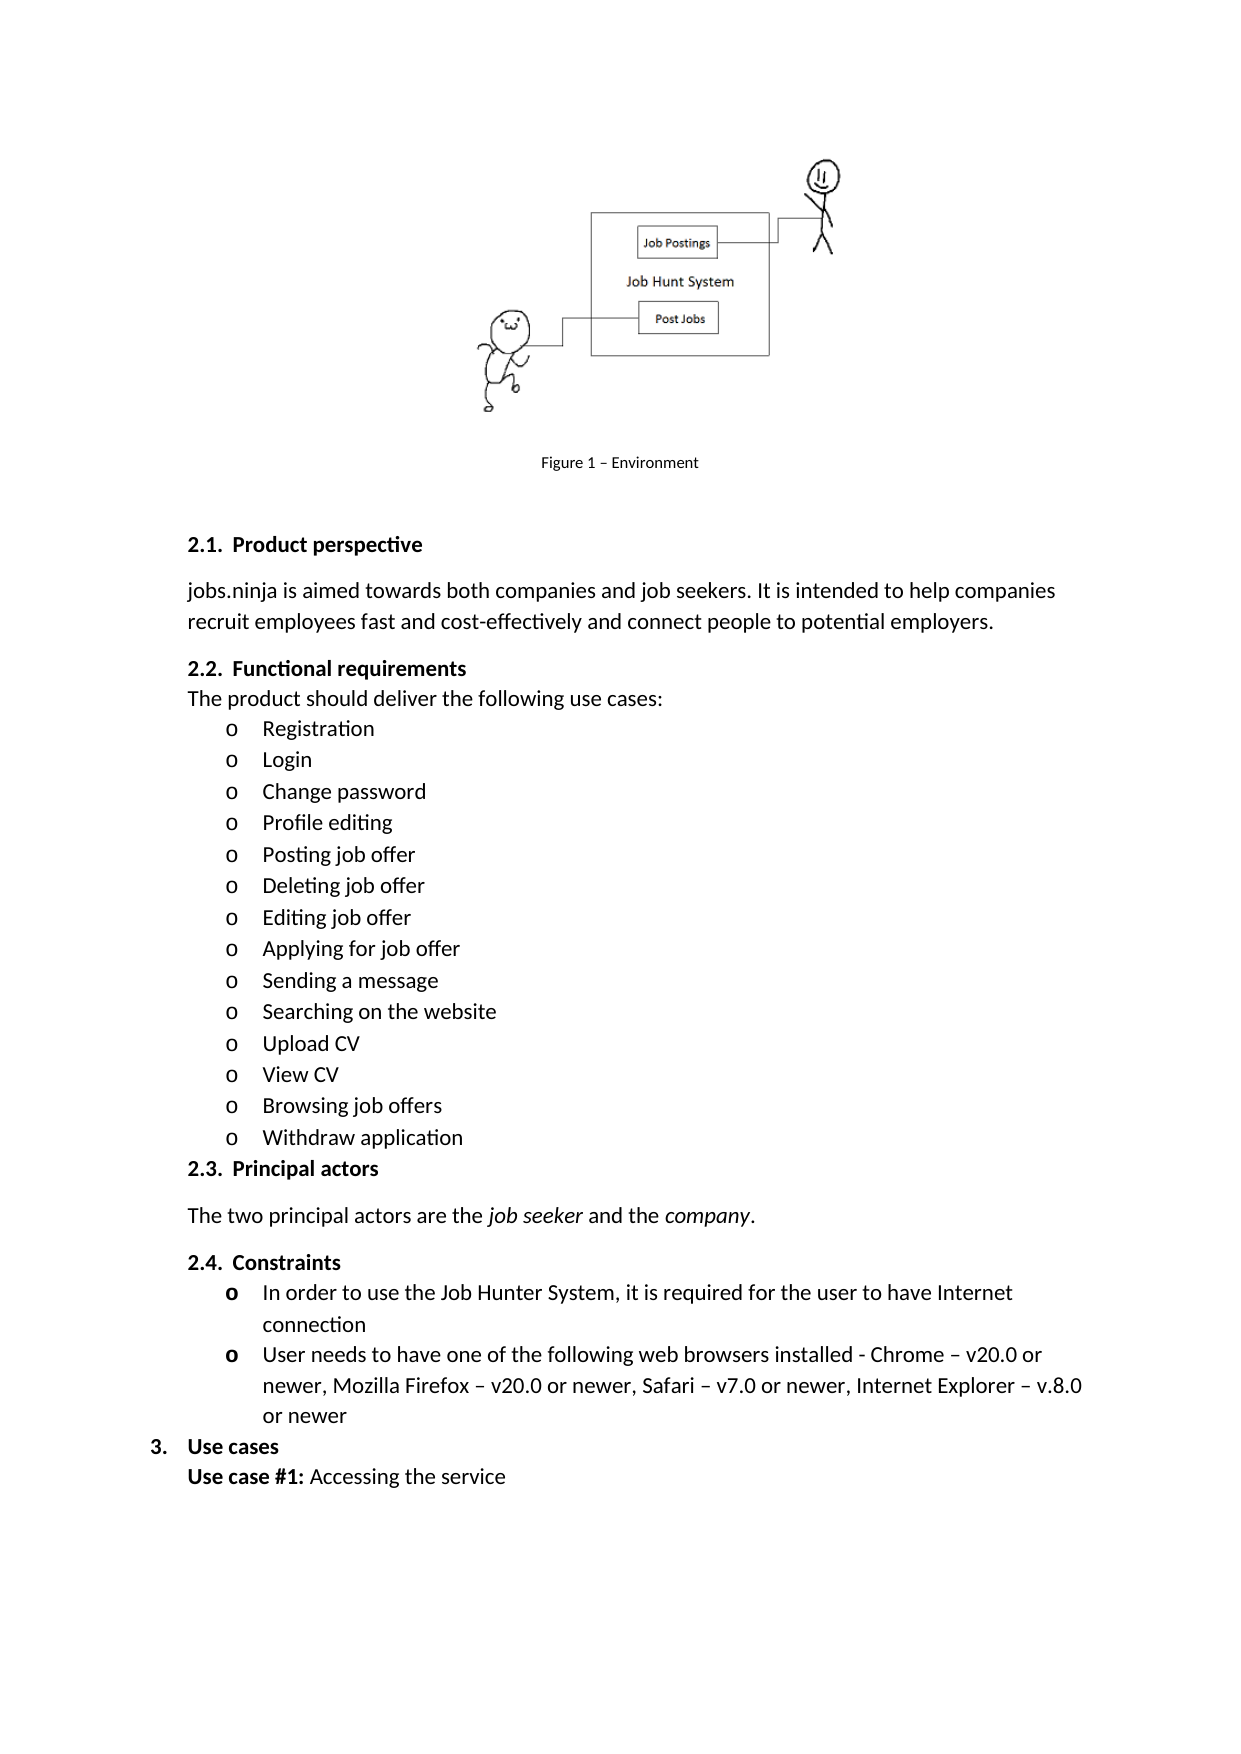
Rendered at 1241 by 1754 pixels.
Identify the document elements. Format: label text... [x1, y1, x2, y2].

list Searching on the website [225, 997, 1090, 1026]
list Use case #1: Accessing the service [187, 1462, 1090, 1490]
text The two principal actors are the job seeker and the company. [187, 1201, 1090, 1229]
list Login [225, 746, 1090, 775]
list Browsing job offers [225, 1092, 1090, 1121]
list In order to use the Job Hunter System, it is required for the user to have Internet connection [225, 1278, 1090, 1338]
list User needs to have one of the following web browsers installed - Chrome – v20.0 or newer, Mozilla Firefox – v20.0 or newer, Safari – v7.0 or newer, Internet Explorer – v.8.0 or newer [225, 1340, 1090, 1430]
list Applying for job offer [225, 934, 1090, 963]
list Constraints [187, 1248, 1090, 1276]
text jobs.ninja is aimed towards both companies and job seekers. It is intended to help companies recruit employees fast and cost-effectively and connect people to potential employers. [187, 577, 1090, 635]
list Withdraw application [225, 1123, 1090, 1152]
list Editing job offer [225, 903, 1090, 932]
list Sending a message [225, 966, 1090, 995]
list The product should deliver the following use cases: [187, 684, 1090, 712]
list Posting job offer [225, 840, 1090, 869]
list Use cases [150, 1432, 1090, 1460]
list Registration [225, 714, 1090, 743]
list Deleting job offer [225, 871, 1090, 901]
list Product perspective [187, 530, 1090, 558]
text Figure 1 – Environment [150, 453, 1090, 473]
list View CV [225, 1060, 1090, 1089]
list Upload CV [225, 1029, 1090, 1058]
list Principal actors [187, 1154, 1090, 1183]
list Change password [225, 777, 1090, 806]
list Functional requirements [187, 654, 1090, 682]
picture [467, 149, 855, 434]
list Profile editing [225, 808, 1090, 838]
